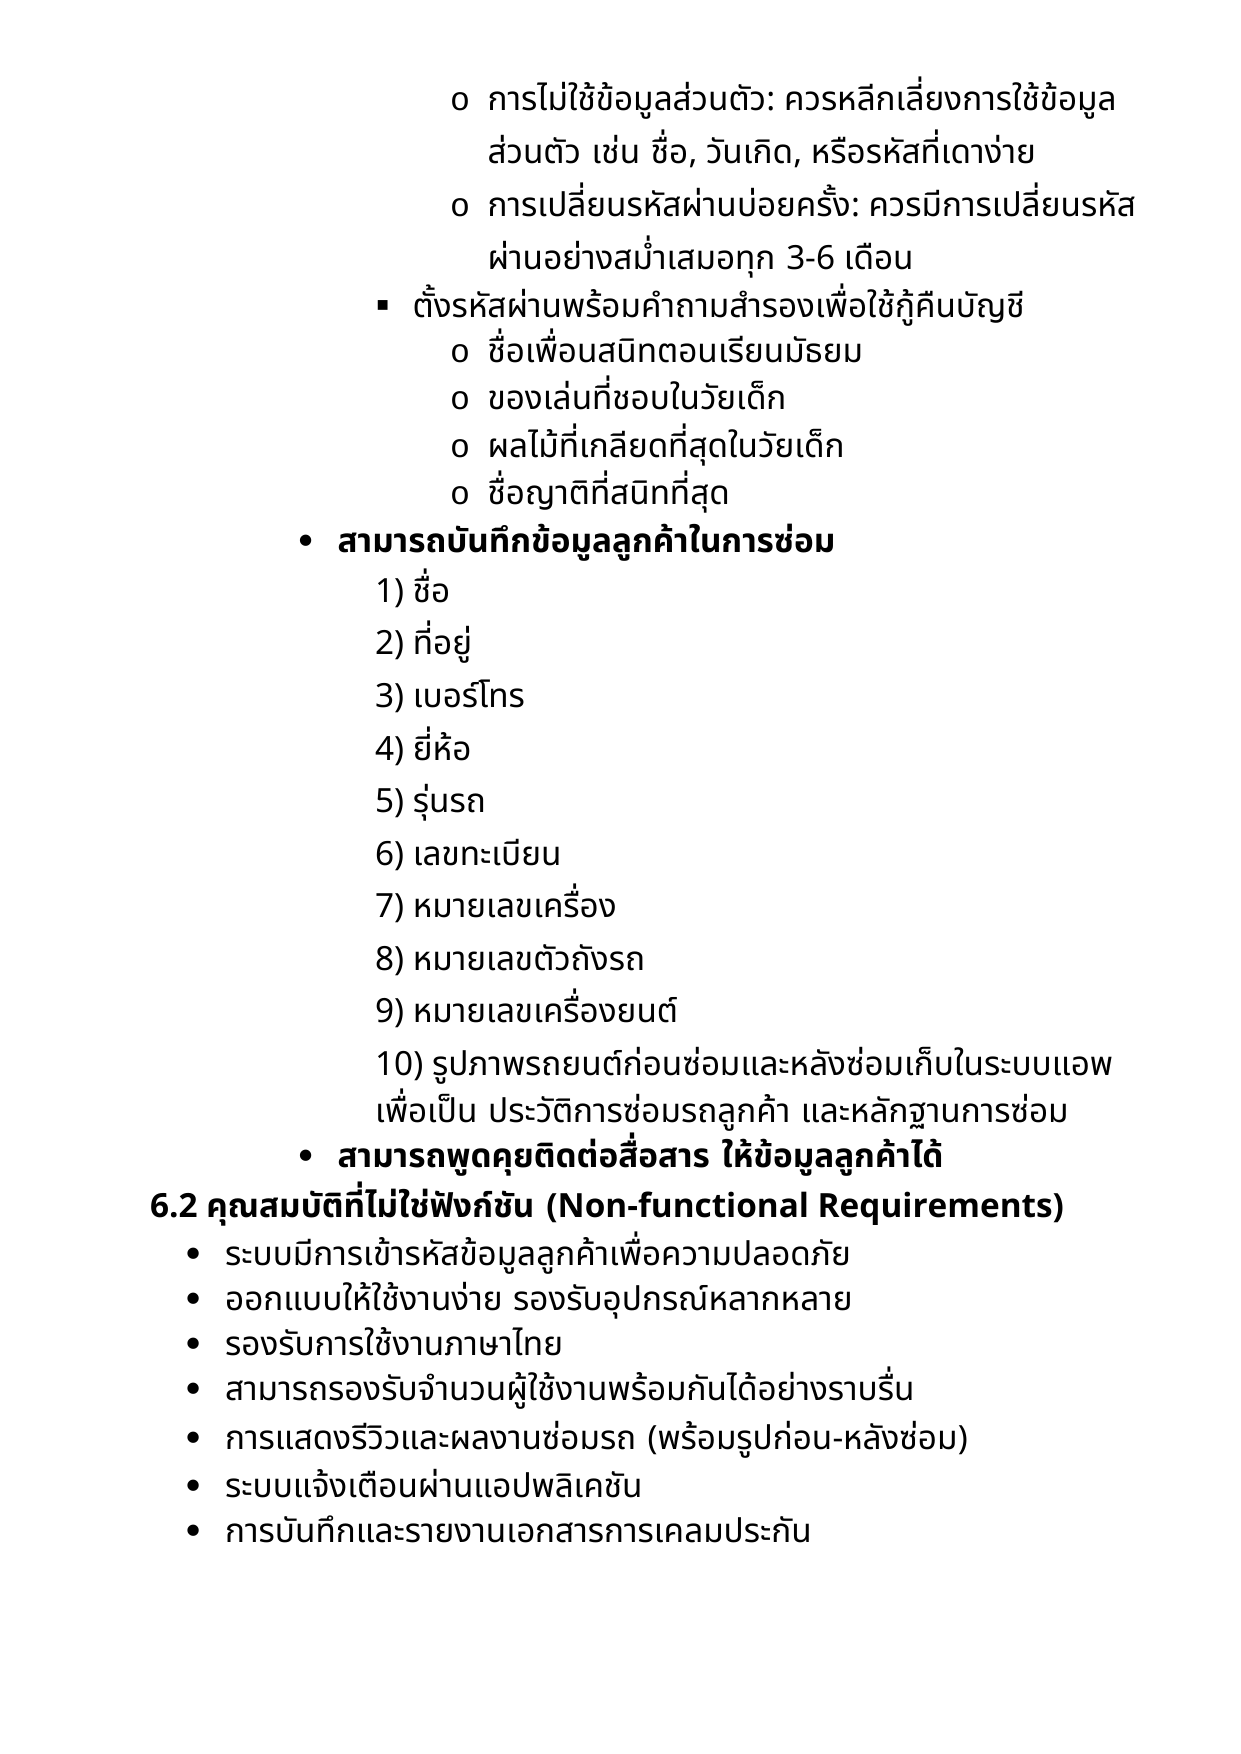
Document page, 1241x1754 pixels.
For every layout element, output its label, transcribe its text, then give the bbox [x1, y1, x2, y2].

list ระบบแจ้งเตือนผ่านแอปพลิเคชัน [187, 1467, 1165, 1506]
text 8) หมายเลขตัวถังรถ [375, 935, 1165, 980]
list ชื่อญาติที่สนิทที่สุด [450, 474, 1165, 515]
list ตั้งรหัสผ่านพร้อมคำถามสำรองเพื่อใช้กู้คืนบัญชี [375, 286, 1165, 325]
subtitle 6.2 คุณสมบัติที่ไม่ใช่ฟังก์ชัน (Non-functional Requirements) [150, 1181, 1165, 1227]
text 3) เบอร์โทร [375, 672, 1165, 717]
text 10) รูปภาพรถยนต์ก่อนซ่อมและหลังซ่อมเก็บในระบบแอพ เพื่อเป็น ประวัติการซ่อมรถลูกค้า และหลักฐานการซ่อม [375, 1040, 1165, 1130]
list สามารถพูดคุยติดต่อสื่อสาร ให้ข้อมูลลูกค้าได้ [300, 1136, 1165, 1175]
list การบันทึกและรายงานเอกสารการเคลมประกัน [187, 1512, 1165, 1551]
text 4) ยี่ห้อ [375, 724, 1165, 770]
text 9) หมายเลขเครื่องยนต์ [375, 987, 1165, 1033]
text 1) ชื่อ [375, 566, 1165, 612]
list ชื่อเพื่อนสนิทตอนเรียนมัธยม [450, 331, 1165, 372]
list ผลไม้ที่เกลียดที่สุดในวัยเด็ก [450, 426, 1165, 467]
text 7) หมายเลขเครื่อง [375, 882, 1165, 927]
text 2) ที่อยู่ [375, 619, 1165, 664]
list สามารถบันทึกข้อมูลลูกค้าในการซ่อม [300, 521, 1165, 560]
list การไม่ใช้ข้อมูลส่วนตัว: ควรหลีกเลี่ยงการใช้ข้อมูลส่วนตัว เช่น ชื่อ, วันเกิด, หรือรหัสที่เดาง่าย [450, 75, 1165, 173]
list การเปลี่ยนรหัสผ่านบ่อยครั้ง: ควรมีการเปลี่ยนรหัสผ่านอย่างสม่ำเสมอทุก 3-6 เดือน [450, 181, 1165, 279]
list รองรับการใช้งานภาษาไทย [187, 1324, 1165, 1363]
list การแสดงรีวิวและผลงานซ่อมรถ (พร้อมรูปก่อน-หลังซ่อม) [187, 1414, 1165, 1459]
list ออกแบบให้ใช้งานง่าย รองรับอุปกรณ์หลากหลาย [187, 1279, 1165, 1318]
text 6) เลขทะเบียน [375, 829, 1165, 875]
text 5) รุ่นรถ [375, 777, 1165, 822]
list สามารถรองรับจำนวนผู้ใช้งานพร้อมกันได้อย่างราบรื่น [187, 1369, 1165, 1408]
list ของเล่นที่ชอบในวัยเด็ก [450, 379, 1165, 420]
list ระบบมีการเข้ารหัสข้อมูลลูกค้าเพื่อความปลอดภัย [187, 1234, 1165, 1273]
